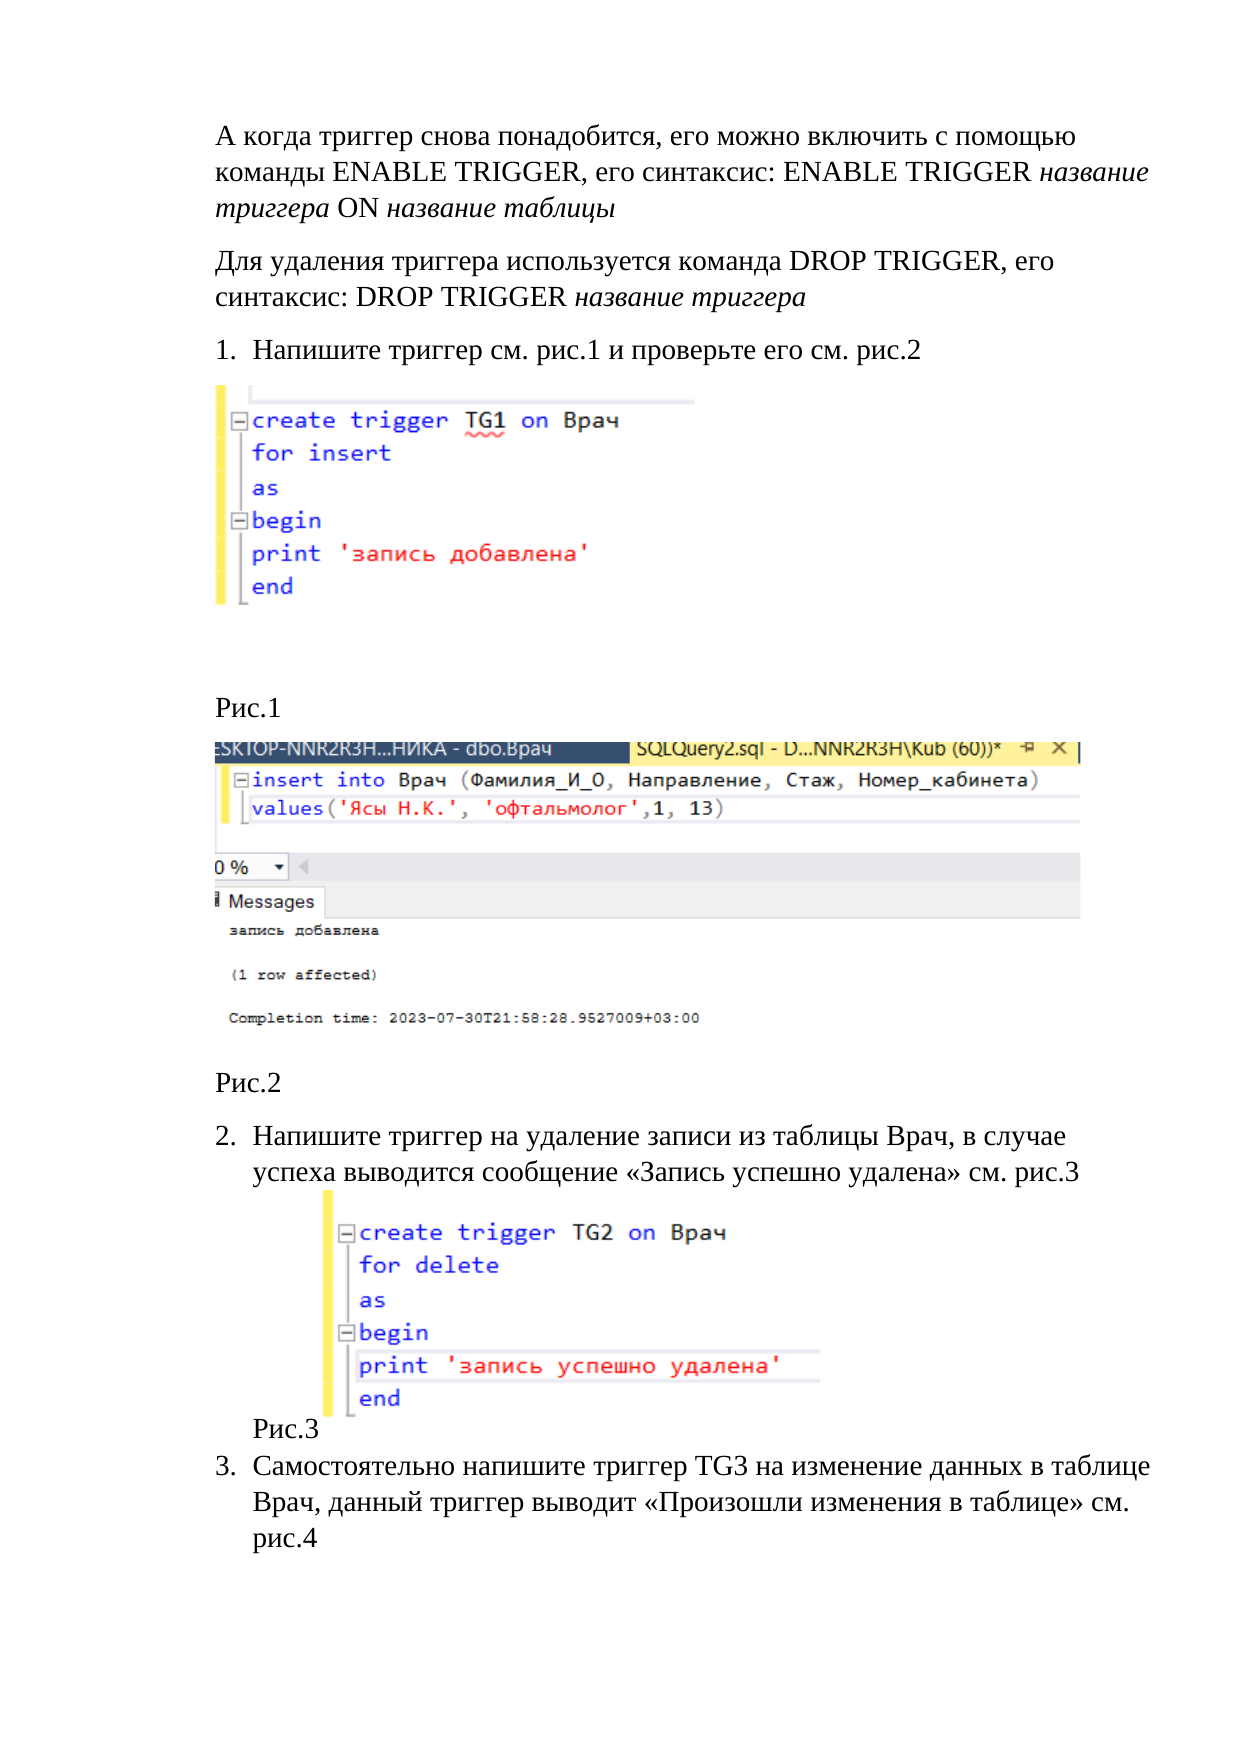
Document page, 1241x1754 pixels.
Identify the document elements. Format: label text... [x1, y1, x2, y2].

text Рис.1 [215, 690, 1152, 723]
list Напишите триггер см. рис.1 и проверьте его см. рис.2 [215, 332, 1152, 366]
text Рис.2 [215, 1065, 1152, 1099]
list Напишите триггер на удаление записи из таблицы Врач, в случае успеха выводится сообщение «Запись успешно удалена» см. рис.3 [215, 1118, 1152, 1188]
picture [214, 385, 695, 671]
list Самостоятельно напишите триггер TG3 на изменение данных в таблице Врач, данный триггер выводит «Произошли изменения в таблице» см. рис.4 [215, 1448, 1152, 1553]
text Для удаления триггера используется команда DROP TRIGGER, его синтаксис: DROP TRIGGER название триггера [215, 243, 1152, 313]
text А когда триггер снова понадобится, его можно включить с помощью команды ENABLE TRIGGER, его синтаксис: ENABLE TRIGGER название триггера ON название таблицы [215, 118, 1152, 224]
picture [318, 1190, 821, 1439]
picture [214, 742, 1081, 1047]
